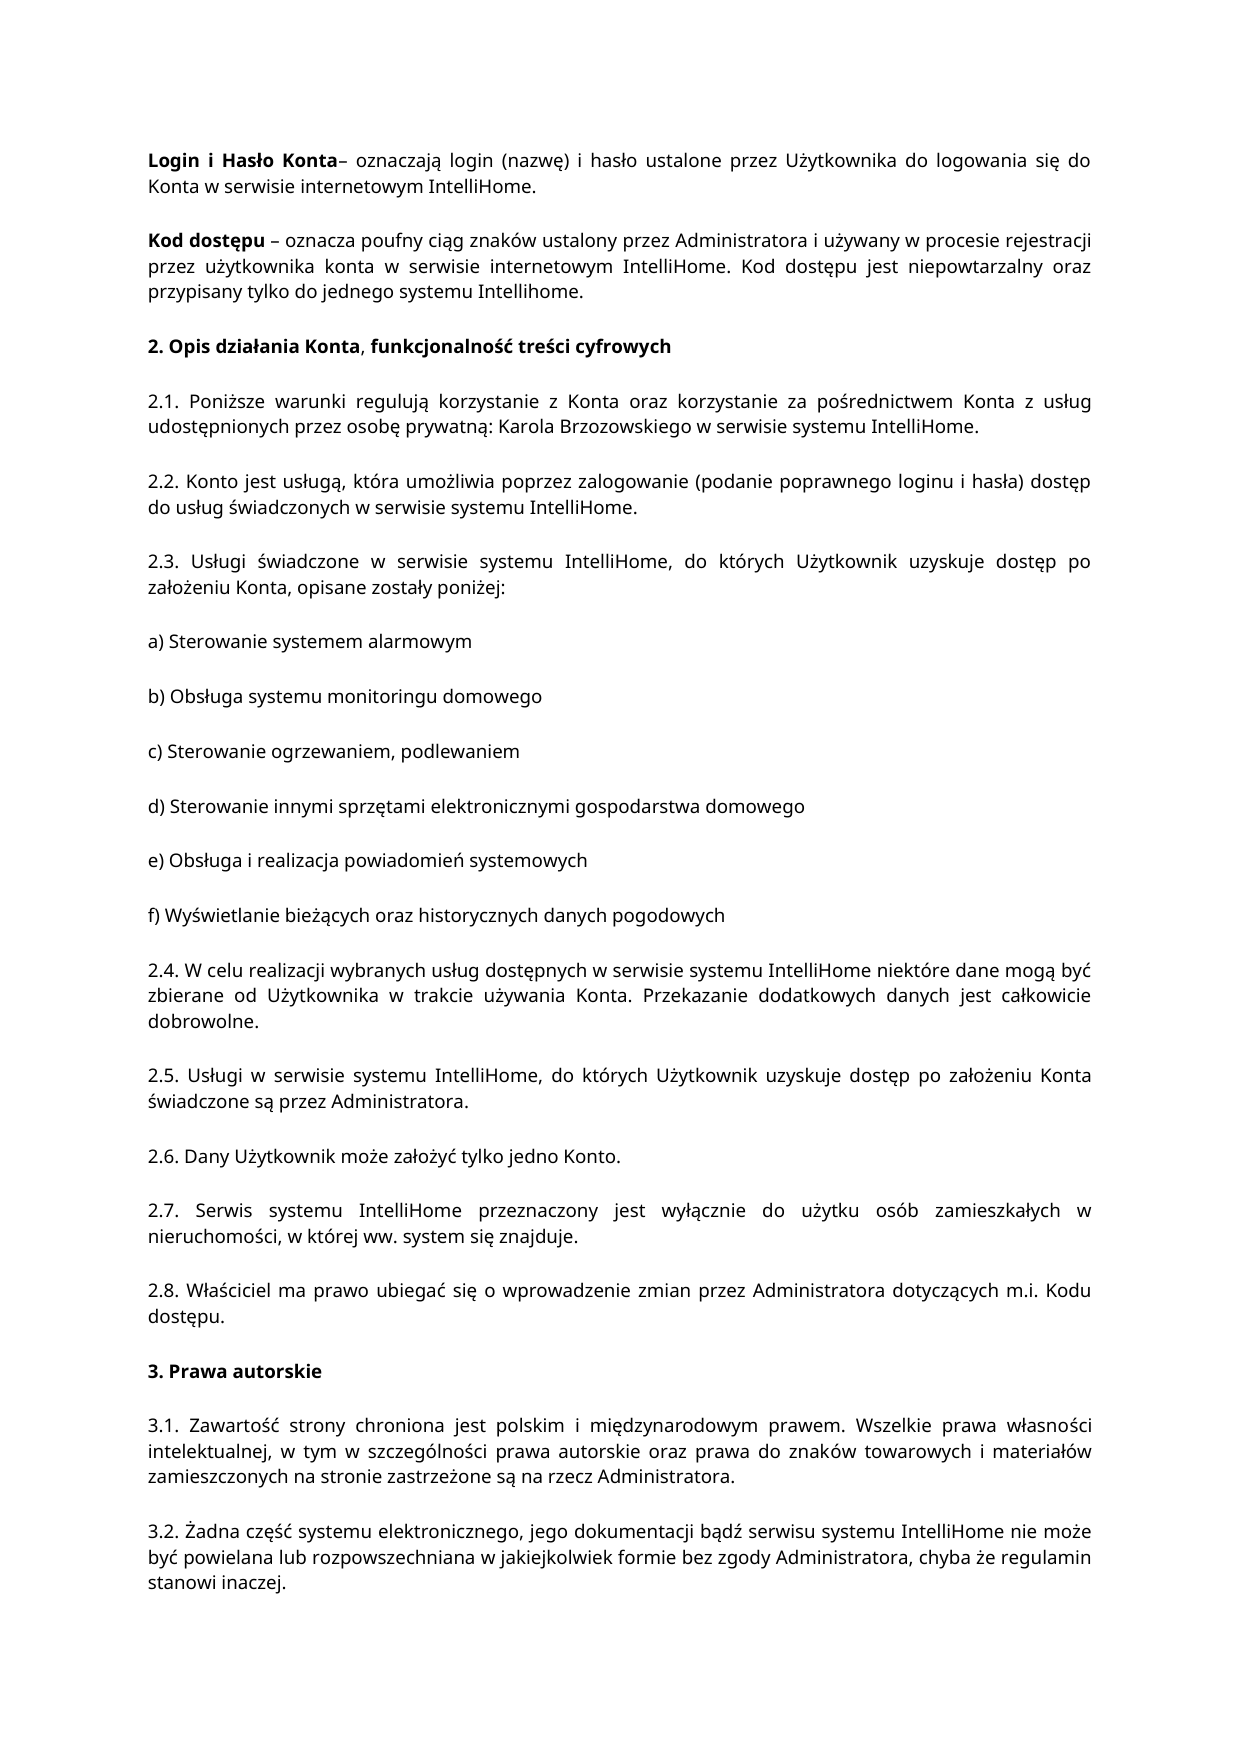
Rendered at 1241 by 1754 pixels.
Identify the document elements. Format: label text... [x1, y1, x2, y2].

text 3.1. Zawartość strony chroniona jest polskim i międzynarodowym prawem. Wszelkie prawa własności intelektualnej, w tym w szczególności prawa autorskie oraz prawa do znaków towarowych i materiałów zamieszczonych na stronie zastrzeżone są na rzecz Administratora. [148, 1413, 1093, 1489]
text e) Obsługa i realizacja powiadomień systemowych [148, 848, 1093, 873]
text 3. Prawa autorskie [148, 1358, 1093, 1383]
text Kod dostępu – oznacza poufny ciąg znaków ustalony przez Administratora i używany w procesie rejestracji przez użytkownika konta w serwisie internetowym IntelliHome. Kod dostępu jest niepowtarzalny oraz przypisany tylko do jednego systemu Intellihome. [148, 228, 1093, 304]
text 2.6. Dany Użytkownik może założyć tylko jedno Konto. [148, 1143, 1093, 1168]
text Login i Hasło Konta– oznaczają login (nazwę) i hasło ustalone przez Użytkownika do logowania się do Konta w serwisie internetowym IntelliHome. [148, 148, 1093, 199]
text a) Sterowanie systemem alarmowym [148, 629, 1093, 654]
text 2.8. Właściciel ma prawo ubiegać się o wprowadzenie zmian przez Administratora dotyczących m.i. Kodu dostępu. [148, 1278, 1093, 1329]
text 2.7. Serwis systemu IntelliHome przeznaczony jest wyłącznie do użytku osób zamieszkałych w nieruchomości, w której ww. system się znajduje. [148, 1198, 1093, 1249]
text c) Sterowanie ogrzewaniem, podlewaniem [148, 738, 1093, 764]
text 3.2. Żadna część systemu elektronicznego, jego dokumentacji bądź serwisu systemu IntelliHome nie może być powielana lub rozpowszechniana w jakiejkolwiek formie bez zgody Administratora, chyba że regulamin stanowi inaczej. [148, 1518, 1093, 1595]
text 2.2. Konto jest usługą, która umożliwia poprzez zalogowanie (podanie poprawnego loginu i hasła) dostęp do usług świadczonych w serwisie systemu IntelliHome. [148, 468, 1093, 519]
text d) Sterowanie innymi sprzętami elektronicznymi gospodarstwa domowego [148, 793, 1093, 818]
text 2.4. W celu realizacji wybranych usług dostępnych w serwisie systemu IntelliHome niektóre dane mogą być zbierane od Użytkownika w trakcie używania Konta. Przekazanie dodatkowych danych jest całkowicie dobrowolne. [148, 957, 1093, 1033]
text 2.3. Usługi świadczone w serwisie systemu IntelliHome, do których Użytkownik uzyskuje dostęp po założeniu Konta, opisane zostały poniżej: [148, 549, 1093, 600]
text 2.5. Usługi w serwisie systemu IntelliHome, do których Użytkownik uzyskuje dostęp po założeniu Konta świadczone są przez Administratora. [148, 1063, 1093, 1114]
text b) Obsługa systemu monitoringu domowego [148, 683, 1093, 709]
text f) Wyświetlanie bieżących oraz historycznych danych pogodowych [148, 902, 1093, 928]
text 2. Opis działania Konta, funkcjonalność treści cyfrowych [148, 333, 1093, 359]
text 2.1. Poniższe warunki regulują korzystanie z Konta oraz korzystanie za pośrednictwem Konta z usług udostępnionych przez osobę prywatną: Karola Brzozowskiego w serwisie systemu IntelliHome. [148, 388, 1093, 439]
